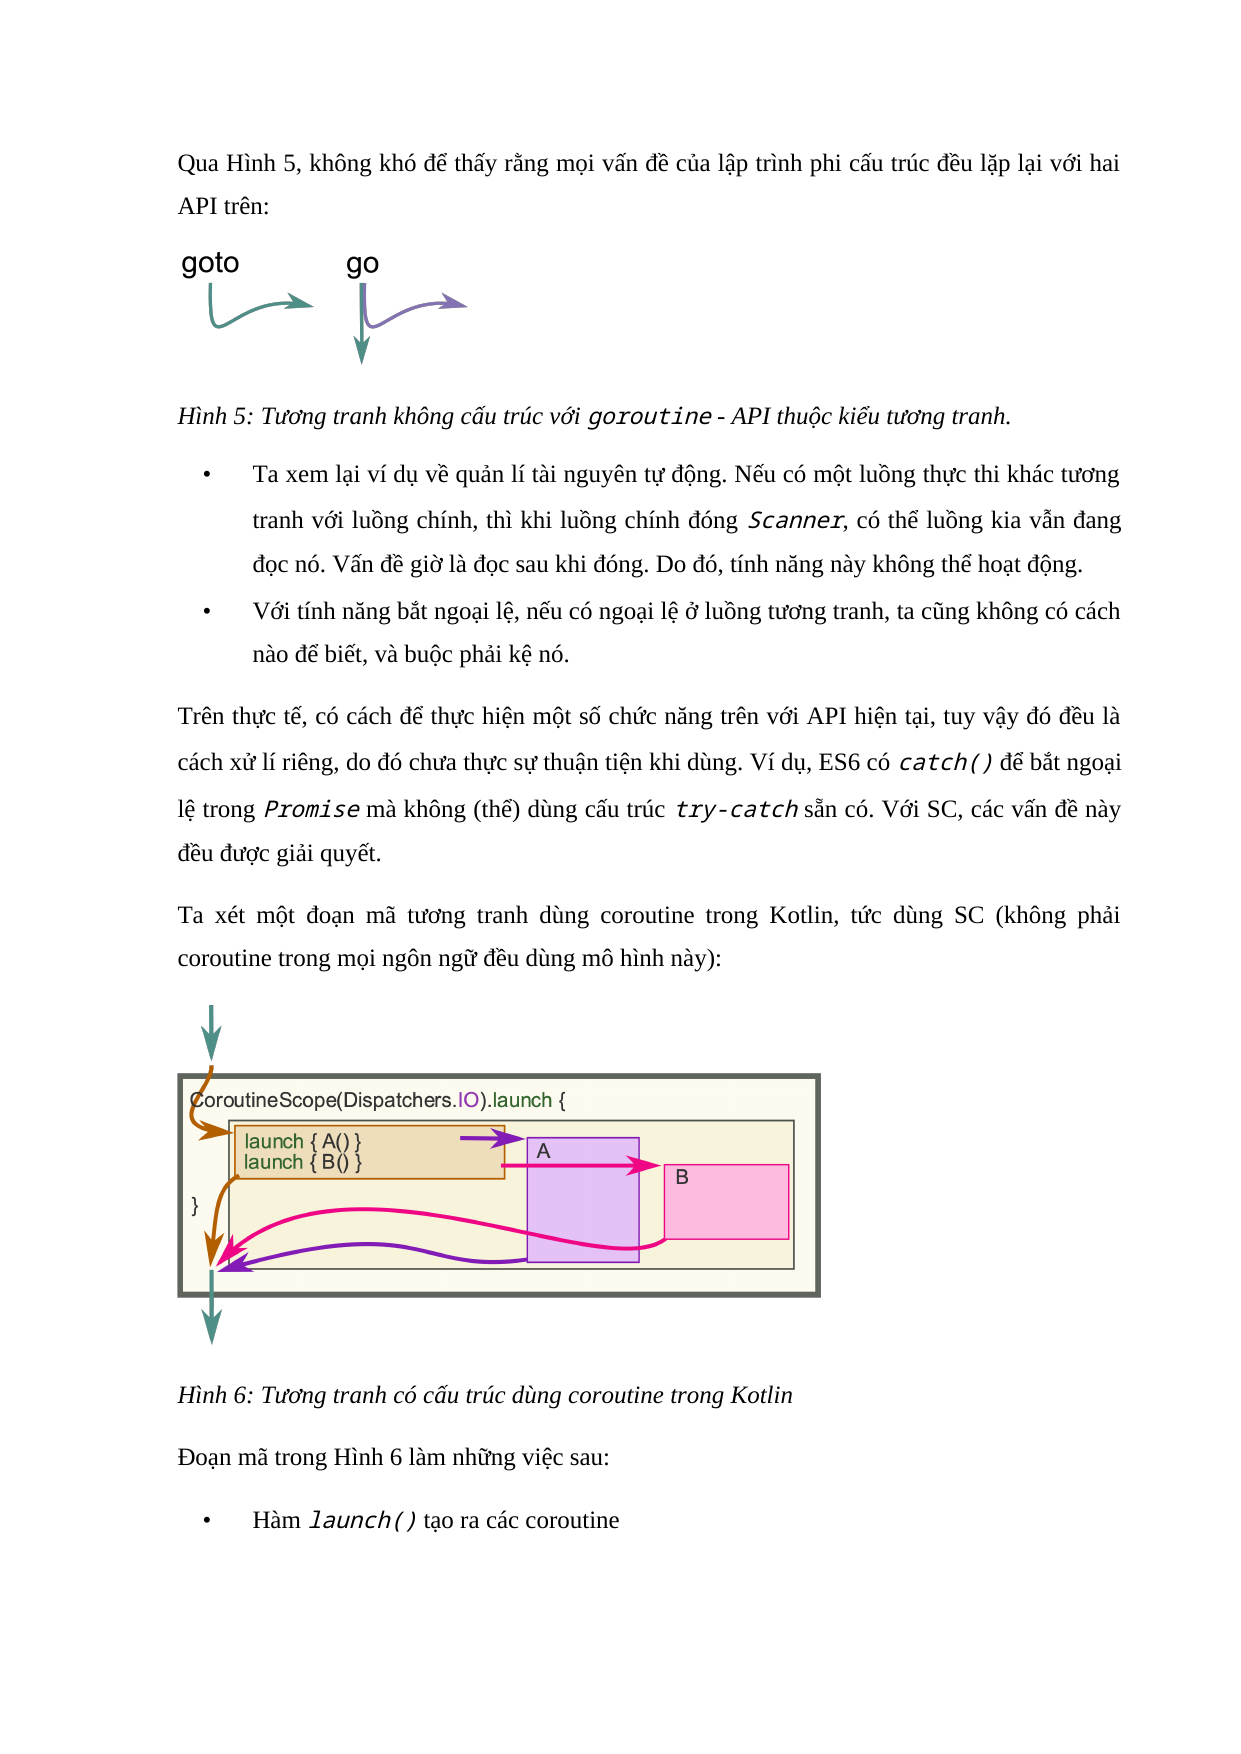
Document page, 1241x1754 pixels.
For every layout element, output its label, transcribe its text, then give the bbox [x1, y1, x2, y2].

list Hàm launch() tạo ra các coroutine [202, 1504, 1122, 1535]
text Hình 6: Tương tranh có cấu trúc dùng coroutine trong Kotlin [177, 1380, 1122, 1409]
picture [177, 252, 468, 365]
text Ta xét một đoạn mã tương tranh dùng coroutine trong Kotlin, tức dùng SC (không phải coroutine trong mọi ngôn ngữ đều dùng mô hình này): [177, 900, 1122, 972]
text Qua Hình 5, không khó để thấy rằng mọi vấn đề của lập trình phi cấu trúc đều lặp lại với hai API trên: [177, 148, 1122, 219]
text Trên thực tế, có cách để thực hiện một số chức năng trên với API hiện tại, tuy vậy đó đều là cách xử lí riêng, do đó chưa thực sự thuận tiện khi dùng. Ví dụ, ES6 có catch() để bắt ngoại lệ trong Promise mà không (thể) dùng cấu trúc try-catch sẵn có. Với SC, các vấn đề này đều được giải quyết. [177, 701, 1122, 867]
text Đoạn mã trong Hình 6 làm những việc sau: [177, 1442, 1122, 1471]
picture [177, 1005, 821, 1345]
text Hình 5: Tương tranh không cấu trúc với goroutine - API thuộc kiểu tương tranh. [177, 400, 1122, 431]
list Với tính năng bắt ngoại lệ, nếu có ngoại lệ ở luồng tương tranh, ta cũng không có cách nào để biết, và buộc phải kệ nó. [202, 596, 1122, 668]
list Ta xem lại ví dụ về quản lí tài nguyên tự động. Nếu có một luồng thực thi khác tương tranh với luồng chính, thì khi luồng chính đóng Scanner, có thể luồng kia vẫn đang đọc nó. Vấn đề giờ là đọc sau khi đóng. Do đó, tính năng này không thể hoạt động. [202, 459, 1122, 578]
